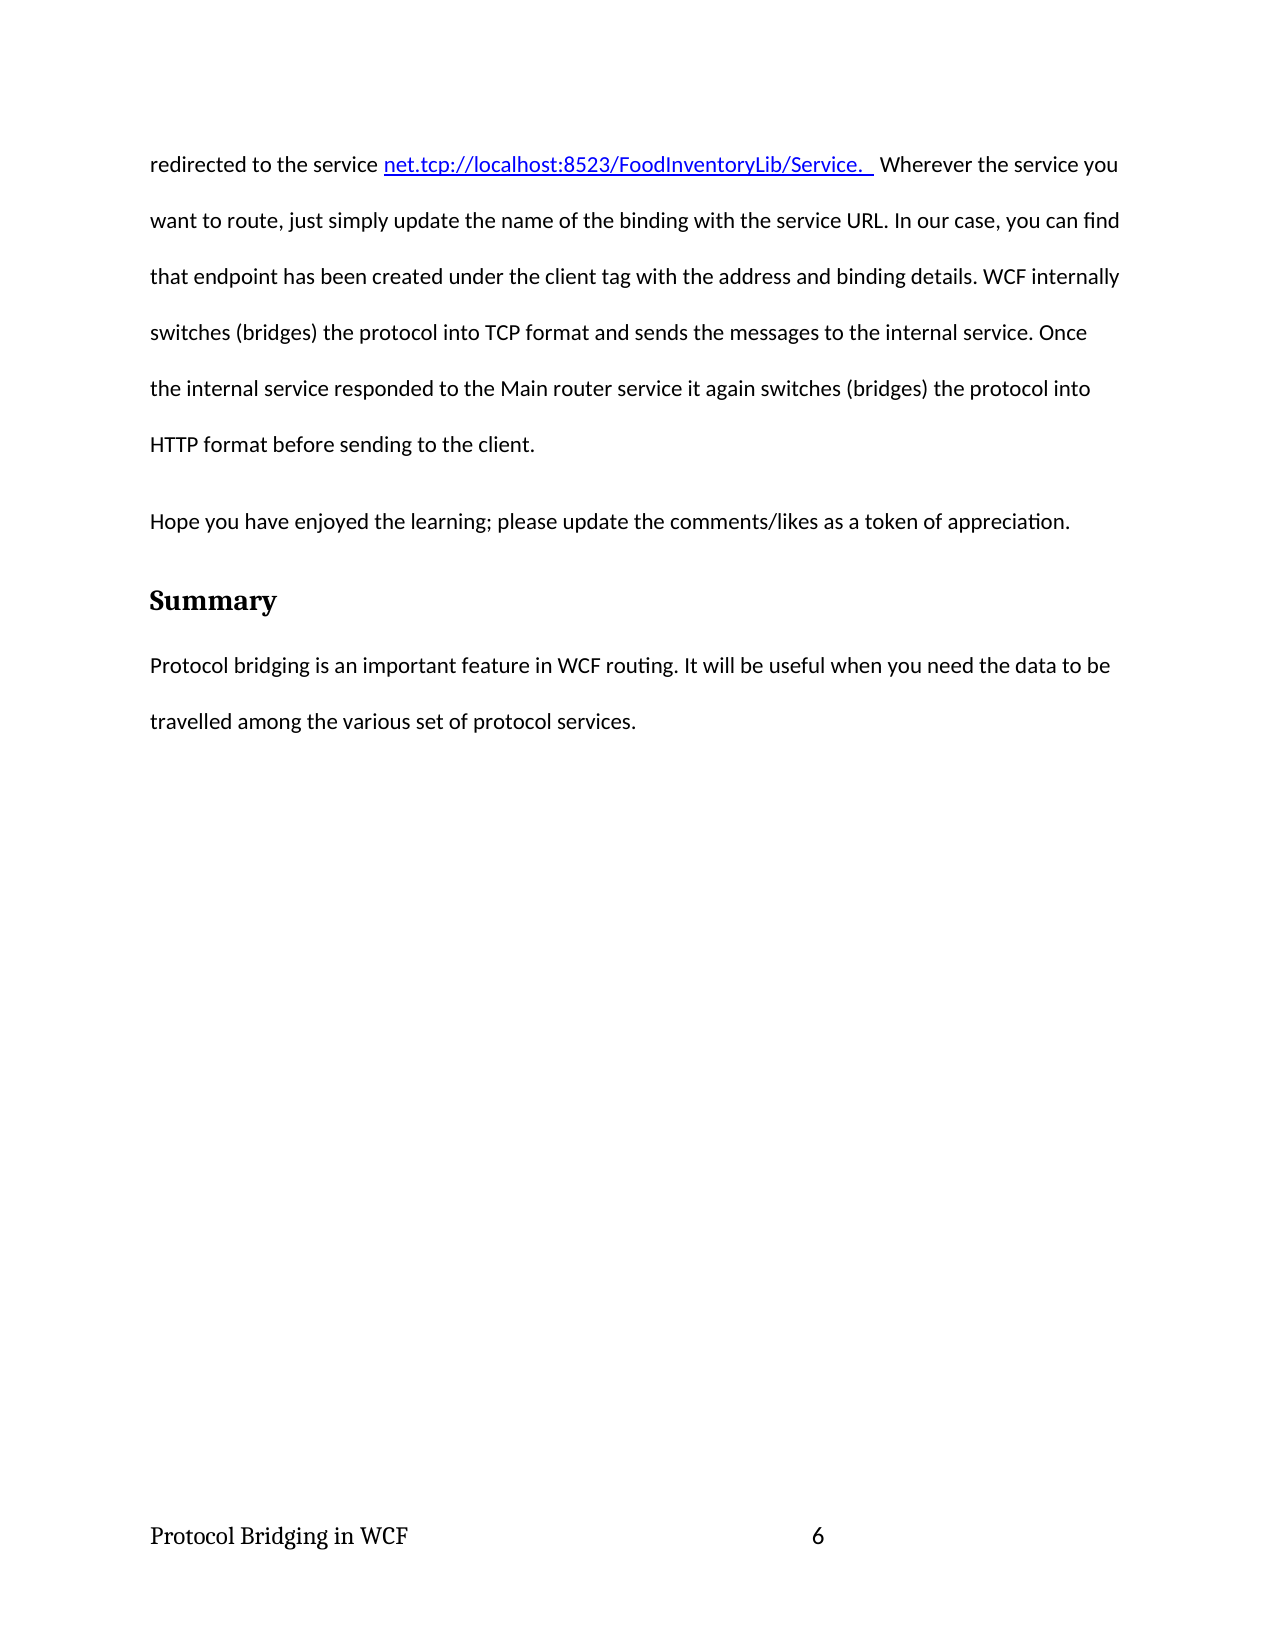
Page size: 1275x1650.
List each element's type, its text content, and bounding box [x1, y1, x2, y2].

text Hope you have enjoyed the learning; please update the comments/likes as a token of appreciation. [150, 507, 1125, 535]
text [150, 150, 1125, 458]
subtitle Summary [150, 584, 1125, 617]
text Protocol bridging is an important feature in WCF routing. It will be useful when you need the data to be travelled among the various set of protocol services. [150, 651, 1125, 735]
